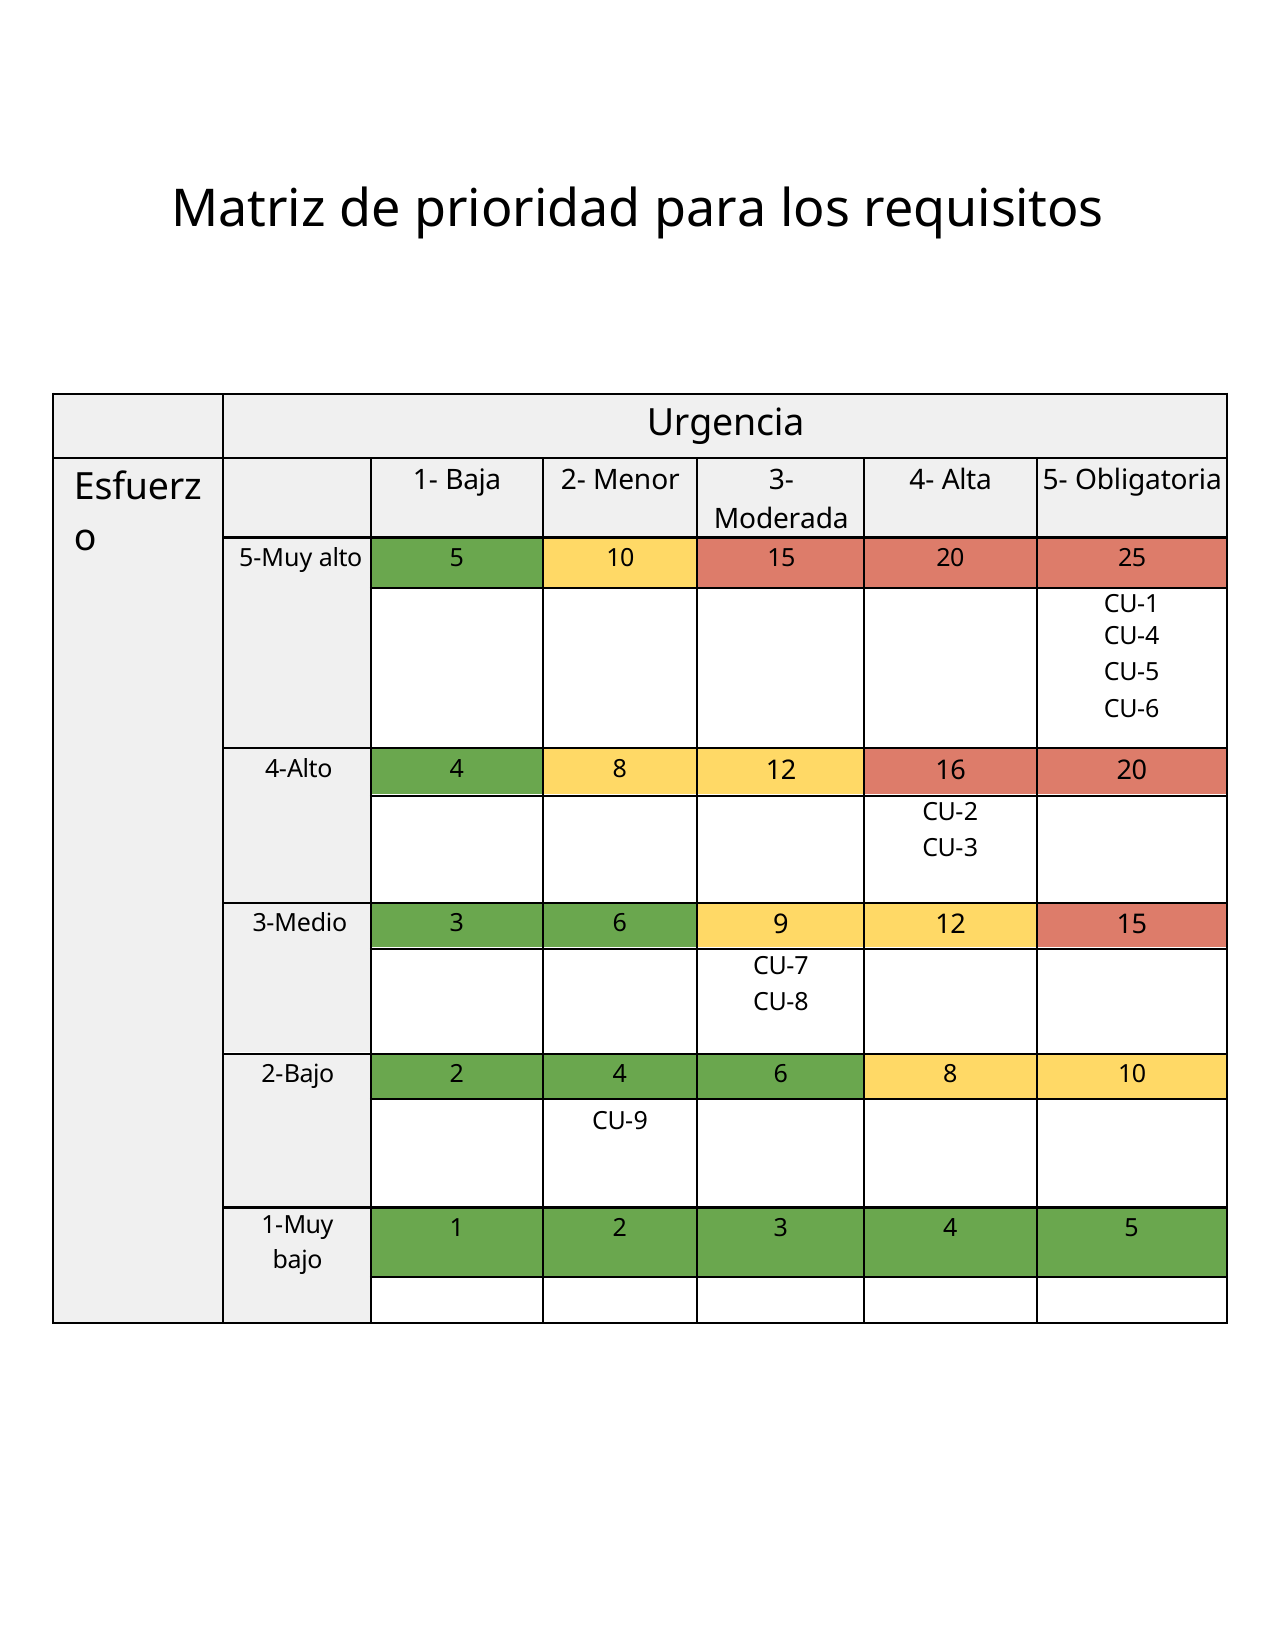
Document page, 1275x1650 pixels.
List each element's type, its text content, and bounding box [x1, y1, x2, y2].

table_cell 5- Obligatoria [1038, 459, 1226, 536]
table_cell 10 [544, 539, 696, 587]
table_cell 5 [1038, 1209, 1226, 1276]
table_cell [865, 1100, 1036, 1206]
table_cell CU-8 [698, 980, 863, 1052]
table_cell [1038, 1278, 1226, 1322]
table_cell 3- Moderada [698, 459, 863, 536]
table_cell CU-5 [1038, 650, 1226, 687]
table_cell 15 [698, 539, 863, 587]
table_cell 3-Medio [224, 904, 370, 1052]
table_cell CU-7 [698, 950, 863, 980]
table_cell [1038, 1100, 1226, 1206]
table_cell [698, 797, 863, 902]
table_cell 20 [865, 539, 1036, 587]
table_cell [1038, 950, 1226, 1052]
table_cell [544, 950, 696, 1052]
table_cell 4- Alta [865, 459, 1036, 536]
table_cell 5 [372, 539, 542, 587]
table_cell CU-2 [865, 797, 1036, 826]
table_cell [372, 1100, 542, 1206]
table_cell CU-9 [544, 1100, 696, 1206]
table_cell 4 [372, 749, 542, 794]
table_cell 2 [544, 1209, 696, 1276]
table_cell 1- Baja [372, 459, 542, 536]
table_cell 16 [865, 749, 1036, 794]
table_cell [544, 797, 696, 902]
table_cell 25 [1038, 539, 1226, 587]
table_cell CU-3 [865, 826, 1036, 902]
table_cell [865, 589, 1036, 747]
table_cell 3 [698, 1209, 863, 1276]
table_cell 6 [698, 1055, 863, 1098]
table_cell [372, 589, 542, 747]
table_cell 1-Muy [224, 1209, 370, 1239]
table_cell CU-4 [1038, 618, 1226, 650]
table_cell [224, 459, 370, 536]
table_cell 4-Alto [224, 749, 370, 902]
table_cell 15 [1038, 904, 1226, 947]
table_cell [865, 950, 1036, 1052]
table_cell [544, 1278, 696, 1322]
table_cell CU-1 [1038, 589, 1226, 618]
table_cell 2 [372, 1055, 542, 1098]
table_cell [544, 589, 696, 747]
table_cell 4 [865, 1209, 1036, 1276]
table_cell 9 [698, 904, 863, 947]
table_cell 2- Menor [544, 459, 696, 536]
table_cell 8 [865, 1055, 1036, 1098]
table_cell 6 [544, 904, 696, 947]
table_cell 4 [544, 1055, 696, 1098]
table_cell [224, 1276, 370, 1322]
table_header [54, 395, 222, 457]
table_cell [865, 1278, 1036, 1322]
table_cell 1 [372, 1209, 542, 1276]
table_header Urgencia [224, 395, 1226, 457]
table_cell 10 [1038, 1055, 1226, 1098]
table_cell Esfuerzo [54, 459, 222, 1322]
table_cell [372, 1278, 542, 1322]
table_cell [698, 589, 863, 747]
table_cell [1038, 797, 1226, 902]
table_cell 5-Muy alto [224, 539, 370, 747]
table_cell CU-6 [1038, 687, 1226, 747]
table_cell 8 [544, 749, 696, 794]
table_cell 2-Bajo [224, 1055, 370, 1206]
table_cell bajo [224, 1239, 370, 1276]
table_cell [698, 1278, 863, 1322]
text Matriz de prioridad para los requisitos [0, 171, 1274, 242]
table_cell [372, 950, 542, 1052]
table_cell [698, 1100, 863, 1206]
table_cell 3 [372, 904, 542, 947]
table_cell [372, 797, 542, 902]
table_cell 20 [1038, 749, 1226, 794]
table_cell 12 [698, 749, 863, 794]
table_cell 12 [865, 904, 1036, 947]
